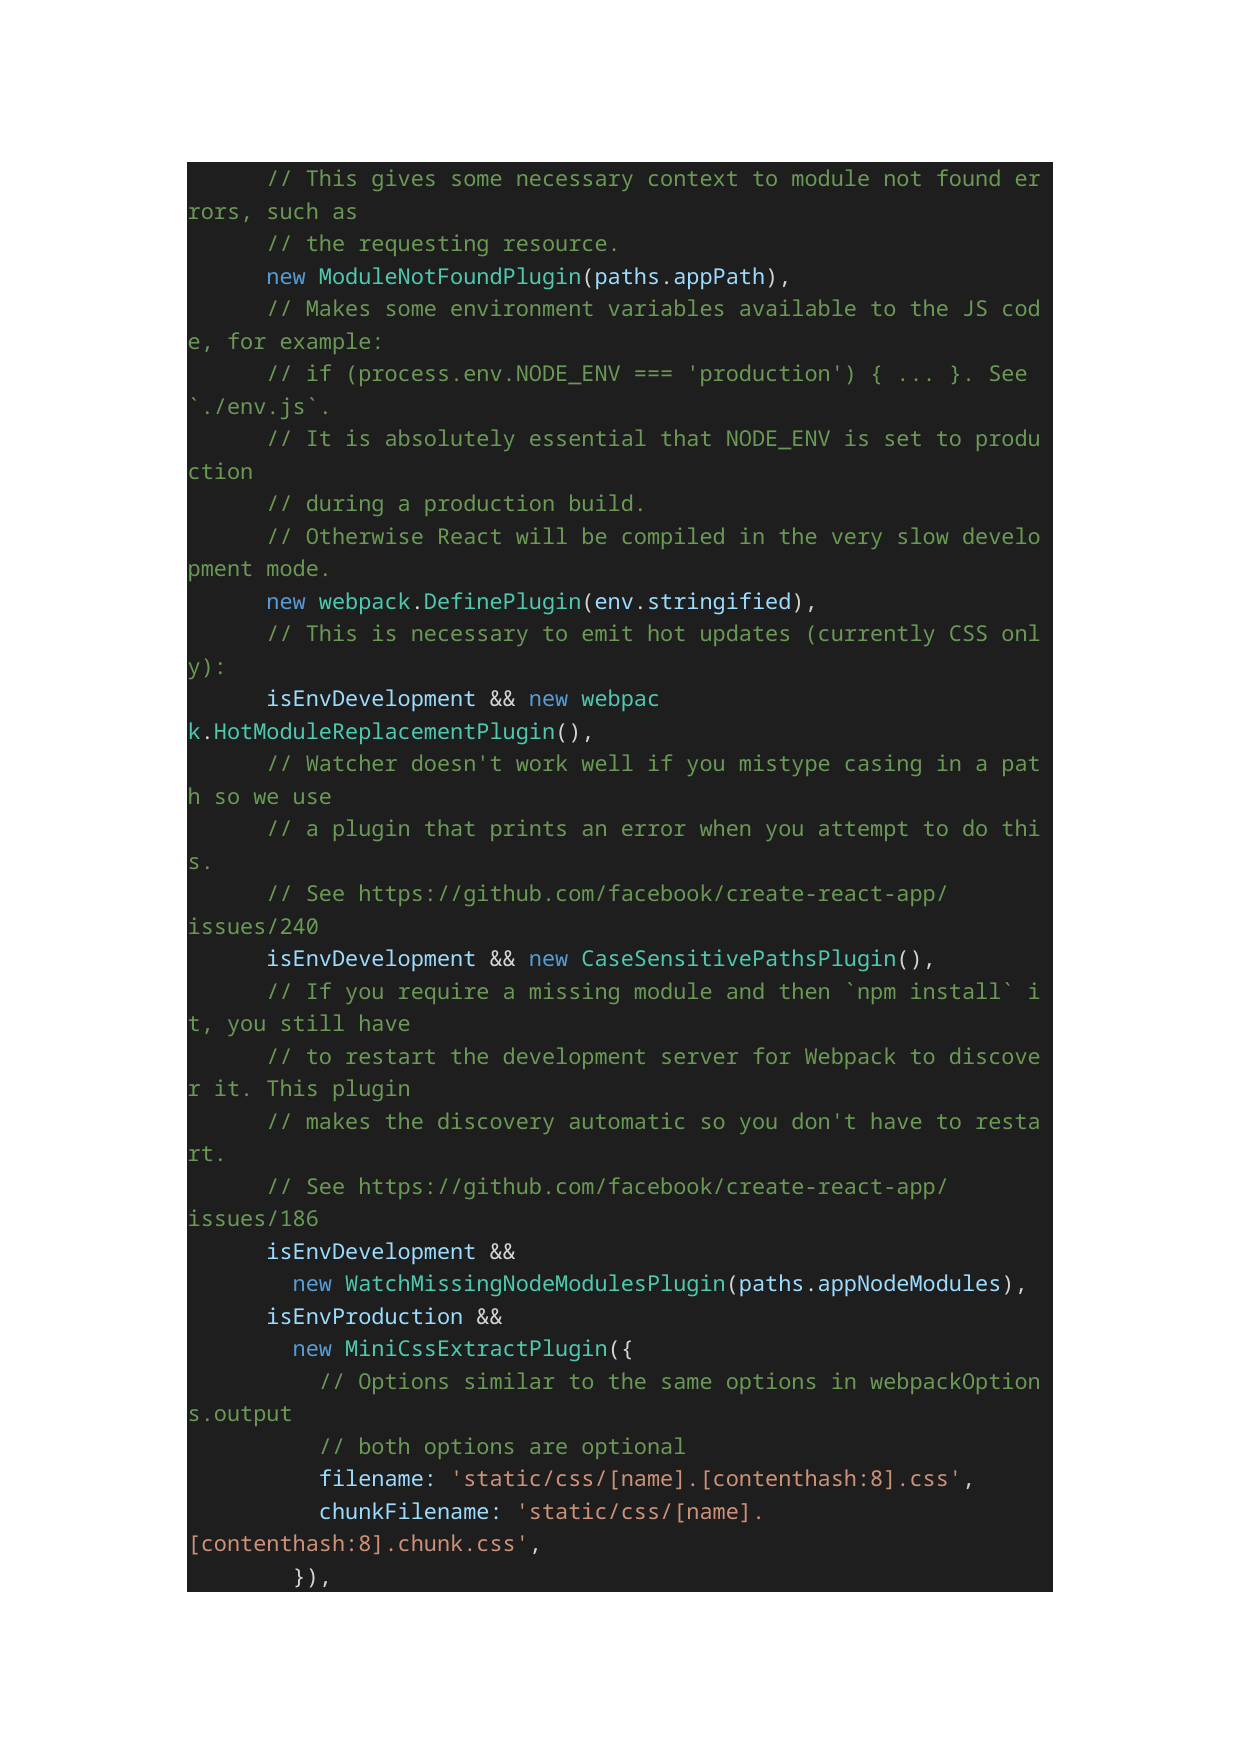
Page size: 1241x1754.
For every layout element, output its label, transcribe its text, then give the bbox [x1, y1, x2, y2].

text // This gives some necessary context to module not found errors, such as [187, 162, 1053, 227]
text // Makes some environment variables available to the JS code, for example: [187, 292, 1053, 357]
text // during a production build. [187, 487, 1053, 519]
text // the requesting resource. [187, 227, 1053, 259]
text // if (process.env.NODE_ENV === 'production') { ... }. See `./env.js`. [187, 357, 1053, 422]
text // It is absolutely essential that NODE_ENV is set to production [187, 422, 1053, 487]
text // Options similar to the same options in webpackOptions.output [187, 1364, 1053, 1429]
text // a plugin that prints an error when you attempt to do this. [187, 812, 1053, 877]
text }), [187, 1559, 1053, 1592]
text new webpack.DefinePlugin(env.stringified), [187, 584, 1053, 617]
text // See https://github.com/facebook/create-react-app/issues/240 [187, 877, 1053, 942]
text chunkFilename: 'static/css/[name].[contenthash:8].chunk.css', [187, 1494, 1053, 1559]
text isEnvDevelopment && new CaseSensitivePathsPlugin(), [187, 942, 1053, 974]
text // See https://github.com/facebook/create-react-app/issues/186 [187, 1169, 1053, 1234]
text // to restart the development server for Webpack to discover it. This plugin [187, 1039, 1053, 1104]
text new MiniCssExtractPlugin({ [187, 1332, 1053, 1364]
text // Watcher doesn't work well if you mistype casing in a path so we use [187, 747, 1053, 812]
text new WatchMissingNodeModulesPlugin(paths.appNodeModules), [187, 1267, 1053, 1299]
text new ModuleNotFoundPlugin(paths.appPath), [187, 259, 1053, 292]
text filename: 'static/css/[name].[contenthash:8].css', [187, 1462, 1053, 1494]
text isEnvDevelopment && new webpack.HotModuleReplacementPlugin(), [187, 682, 1053, 747]
text // If you require a missing module and then `npm install` it, you still have [187, 974, 1053, 1039]
text isEnvProduction && [187, 1299, 1053, 1332]
text // Otherwise React will be compiled in the very slow development mode. [187, 519, 1053, 584]
text // both options are optional [187, 1429, 1053, 1462]
text // This is necessary to emit hot updates (currently CSS only): [187, 617, 1053, 682]
text isEnvDevelopment && [187, 1234, 1053, 1267]
text // makes the discovery automatic so you don't have to restart. [187, 1104, 1053, 1169]
